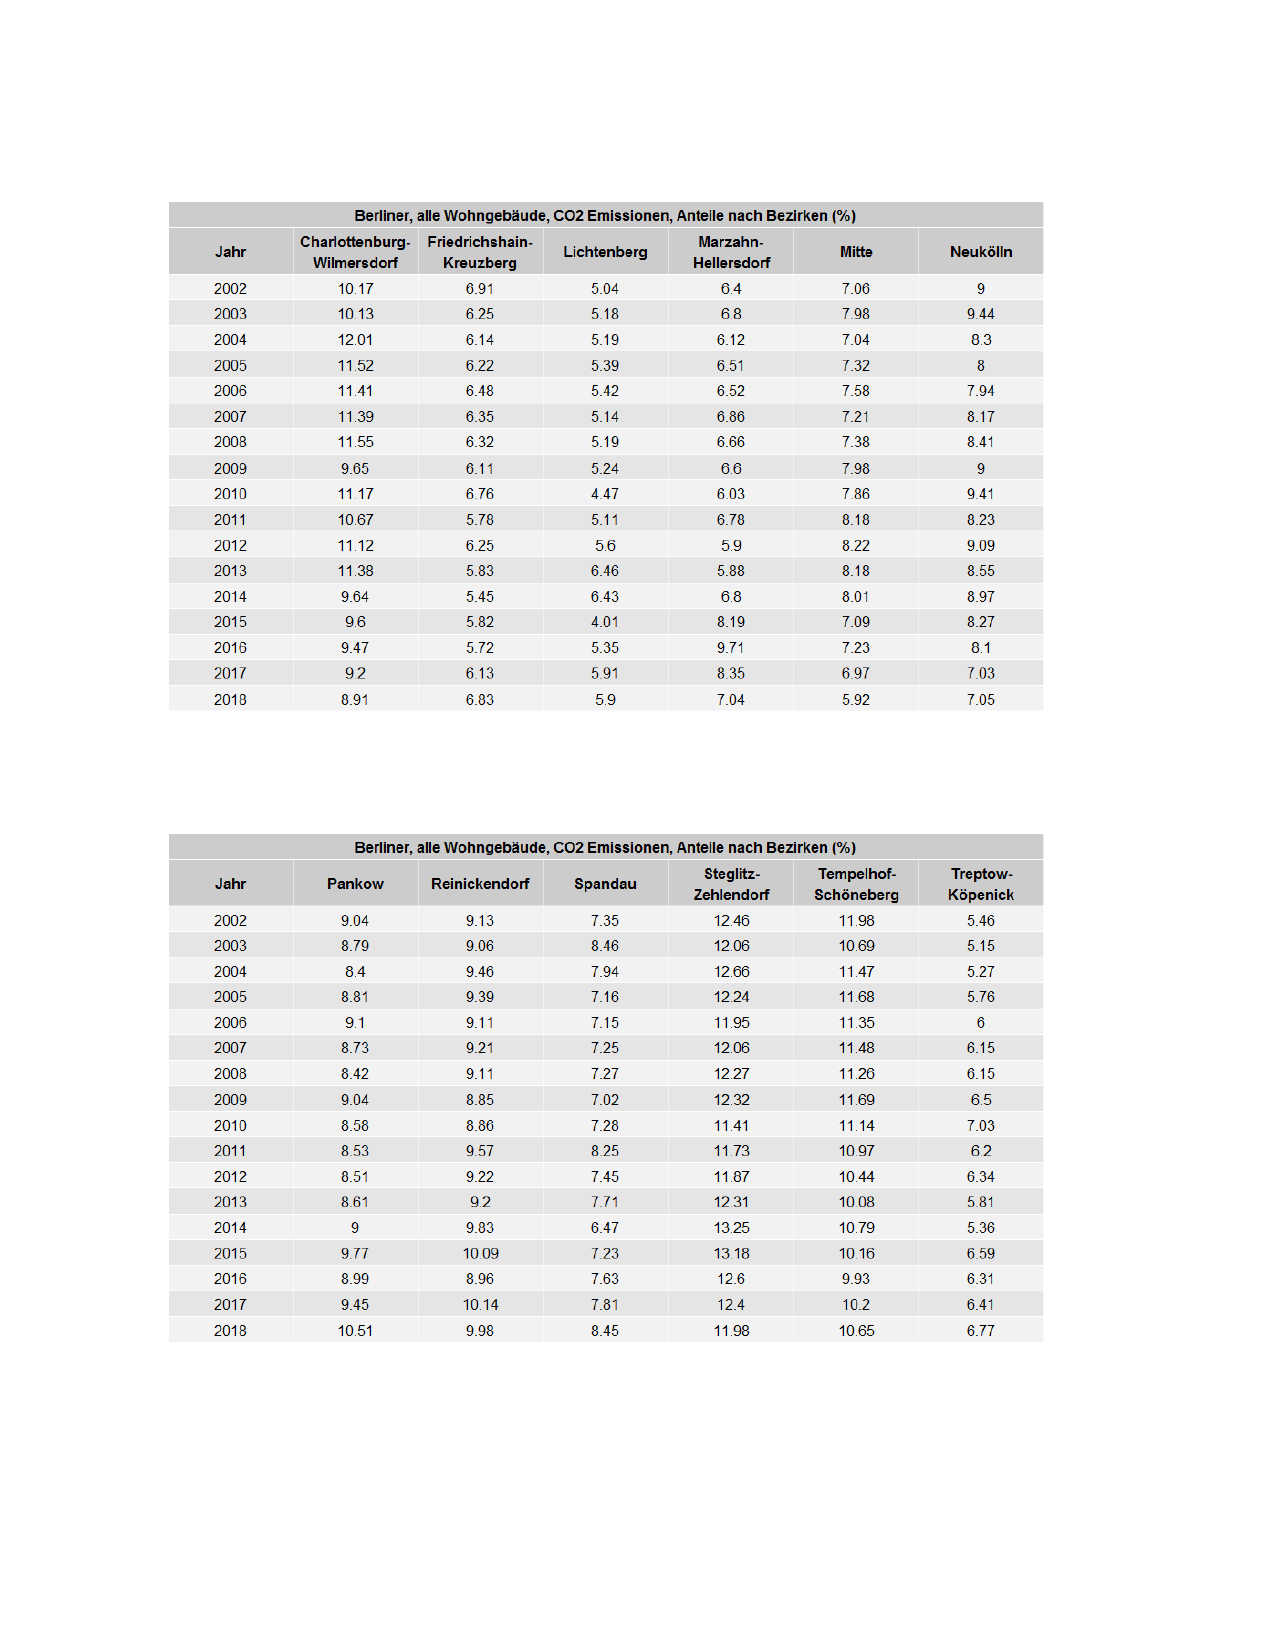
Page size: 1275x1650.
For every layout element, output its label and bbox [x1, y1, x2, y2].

picture [168, 150, 1044, 763]
picture [168, 781, 1044, 1394]
